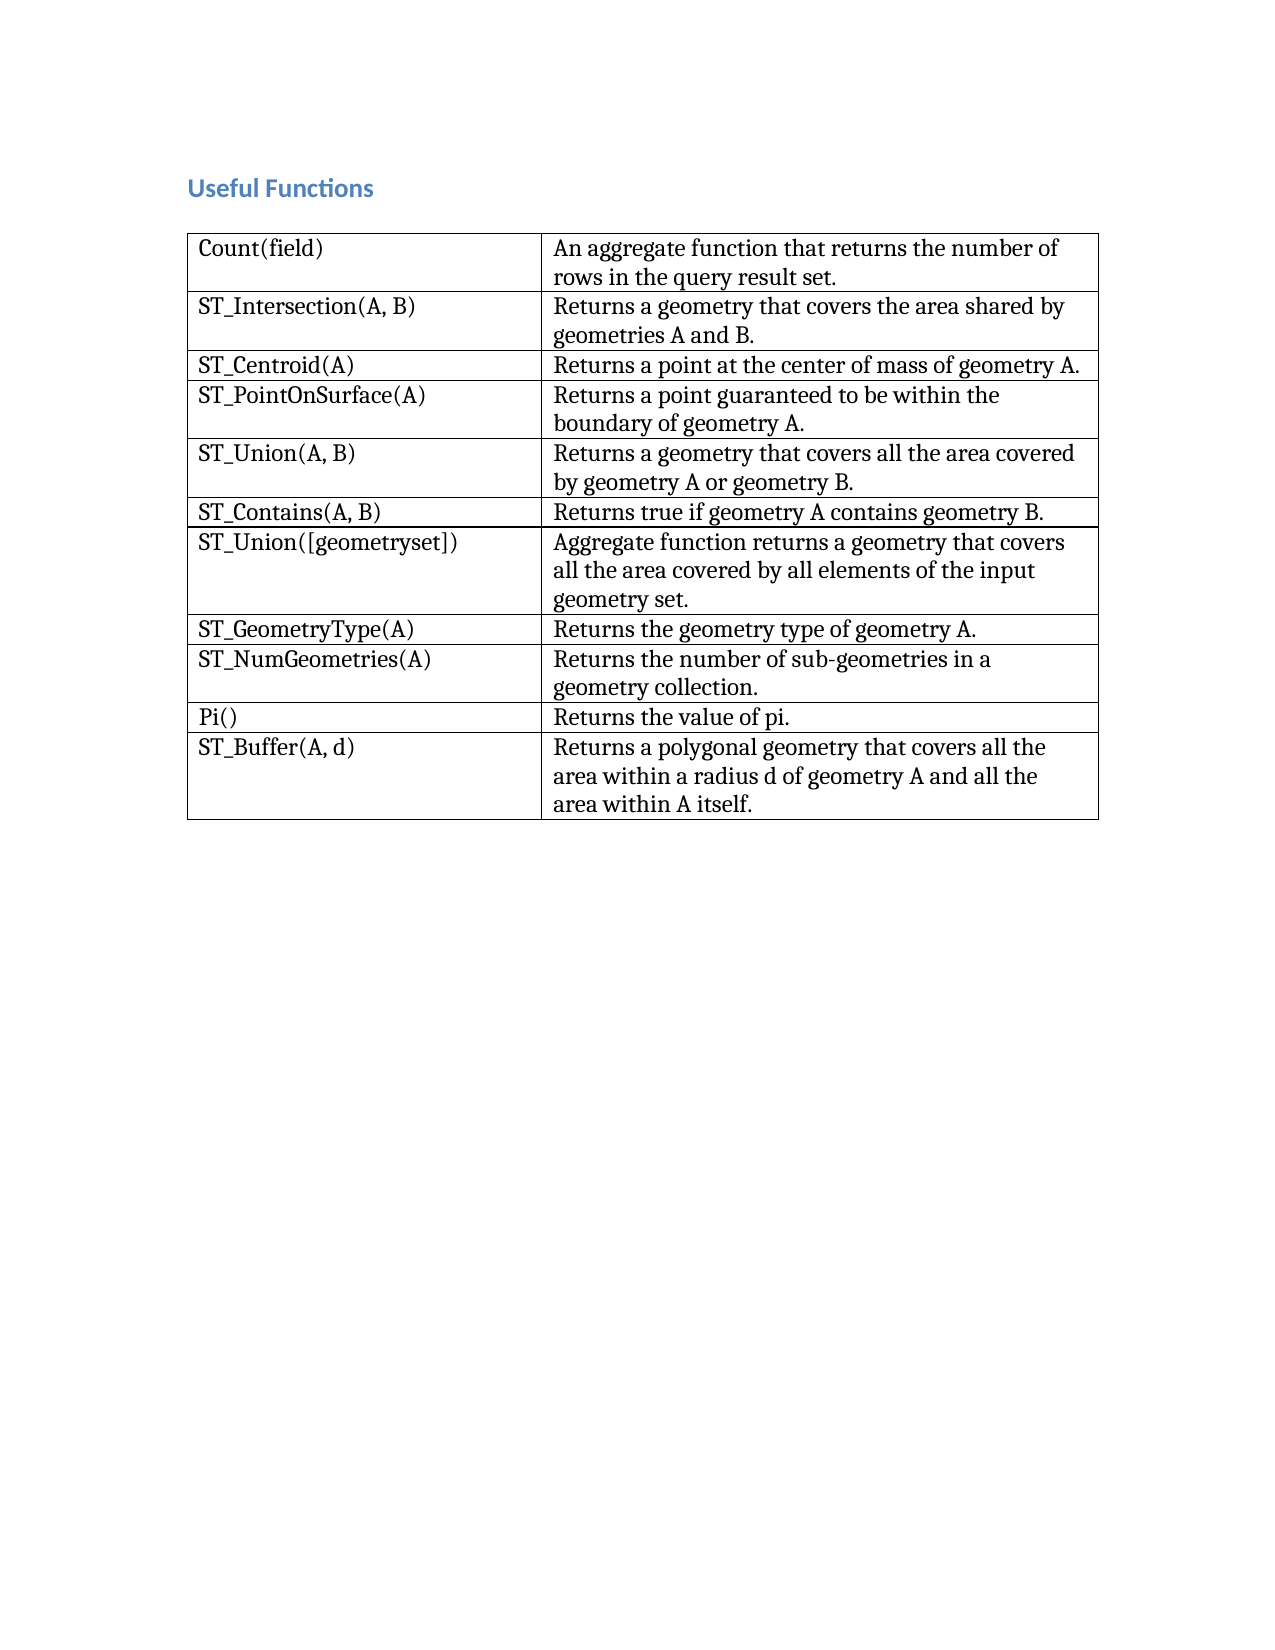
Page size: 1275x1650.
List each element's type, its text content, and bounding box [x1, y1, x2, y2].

table_cell Returns the number of sub-geometries in a geometry collection. [542, 645, 1098, 702]
table_cell ST_Buffer(A, d) [188, 733, 541, 819]
table_cell Returns a polygonal geometry that covers all the area within a radius d of geometry A and all the area within A itself. [542, 733, 1098, 819]
table_cell Returns the geometry type of geometry A. [542, 615, 1098, 643]
table_cell ST_PointOnSurface(A) [188, 381, 541, 438]
table_cell ST_Contains(A, B) [188, 498, 541, 526]
table_header An aggregate function that returns the number of rows in the query result set. [542, 234, 1098, 291]
table_cell Returns the value of pi. [542, 703, 1098, 732]
table_cell Aggregate function returns a geometry that covers all the area covered by all elements of the input geometry set. [542, 528, 1098, 614]
table_cell ST_Intersection(A, B) [188, 292, 541, 350]
table_cell Pi() [188, 703, 541, 732]
table_cell Returns a geometry that covers all the area covered by geometry A or geometry B. [542, 439, 1098, 497]
table_cell Returns a geometry that covers the area shared by geometries A and B. [542, 292, 1098, 350]
table_cell Returns a point guaranteed to be within the boundary of geometry A. [542, 381, 1098, 438]
table_cell ST_NumGeometries(A) [188, 645, 541, 702]
table_cell ST_GeometryType(A) [188, 615, 541, 643]
subtitle Useful Functions [187, 171, 1087, 204]
table_header Count(field) [188, 234, 541, 291]
table_cell Returns true if geometry A contains geometry B. [542, 498, 1098, 526]
table_cell ST_Union([geometryset]) [188, 528, 541, 614]
table_cell Returns a point at the center of mass of geometry A. [542, 351, 1098, 379]
table_cell ST_Centroid(A) [188, 351, 541, 379]
table_cell ST_Union(A, B) [188, 439, 541, 497]
